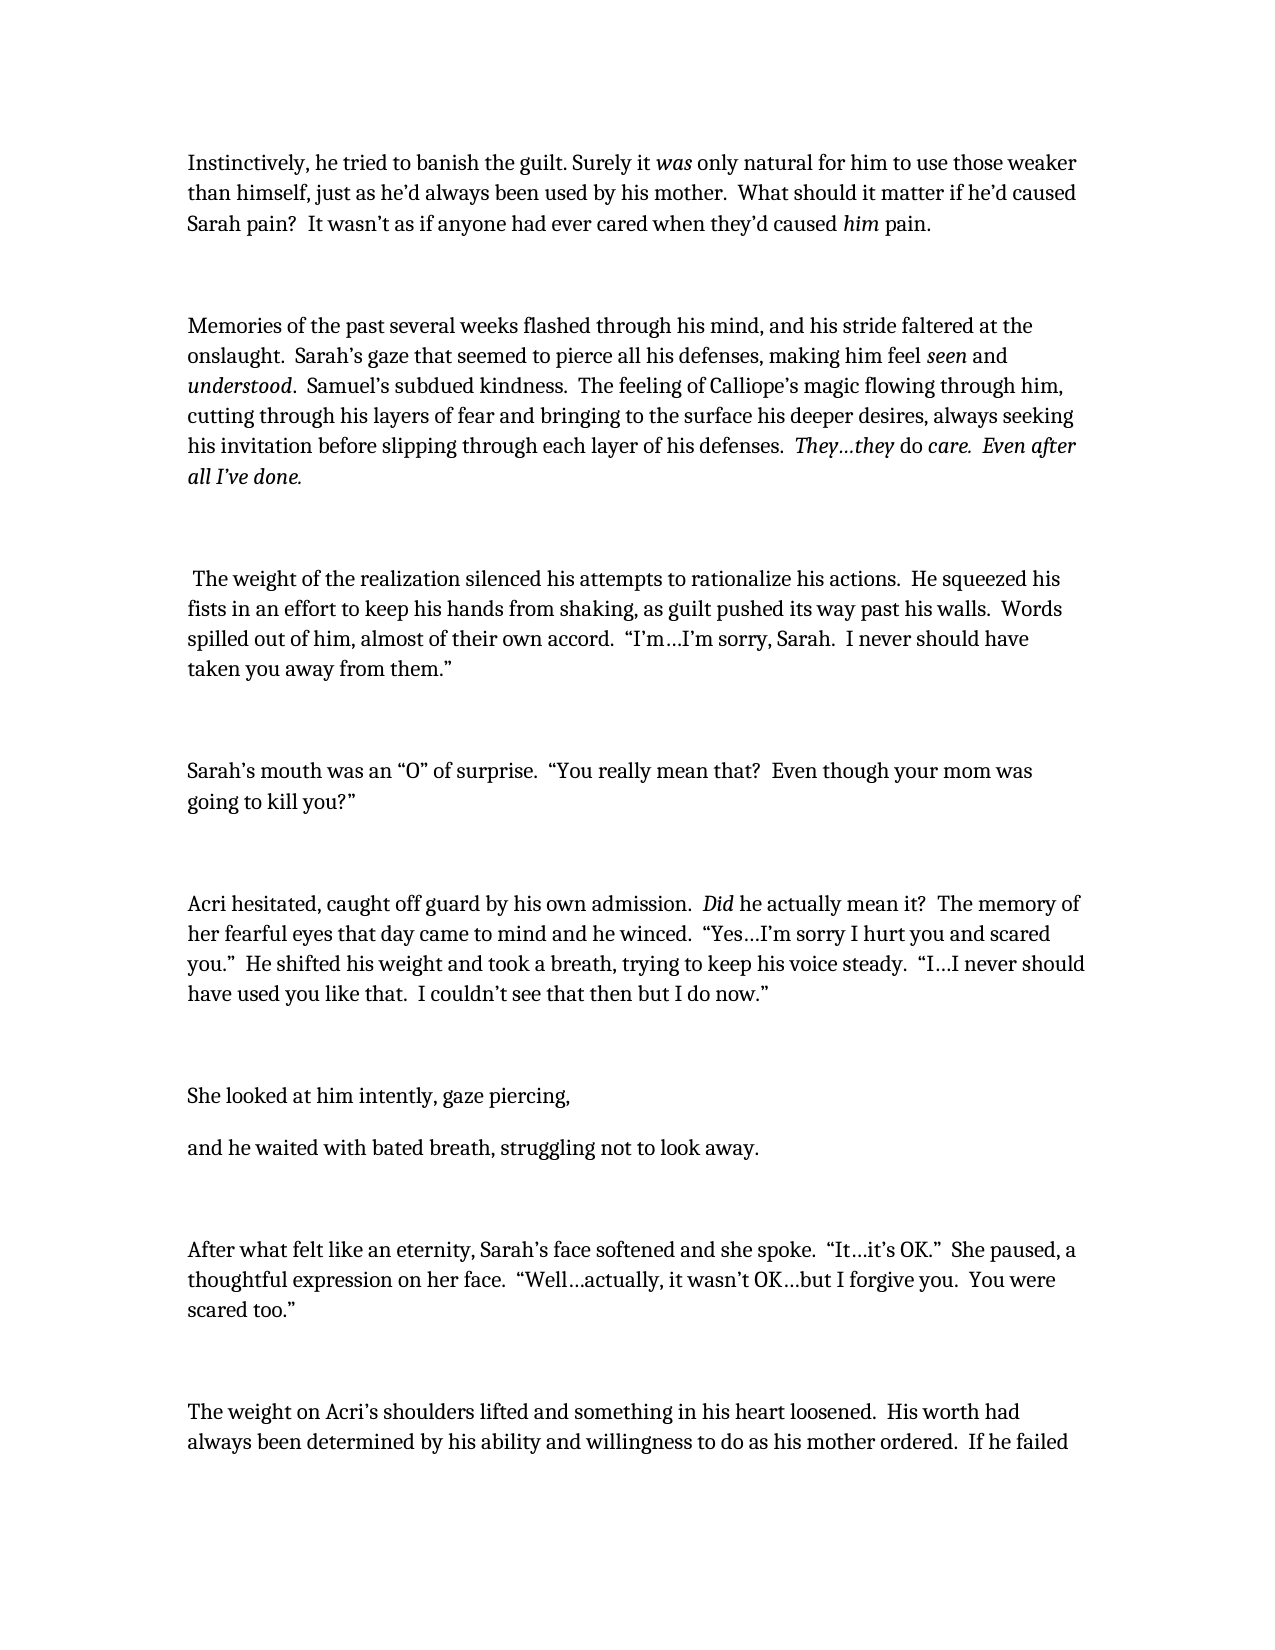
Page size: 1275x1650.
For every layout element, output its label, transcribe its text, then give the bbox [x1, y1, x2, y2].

text Instinctively, he tried to banish the guilt. Surely it was only natural for him to use those weaker than himself, just as he’d always been used by his mother. What should it matter if he’d caused Sarah pain? It wasn’t as if anyone had ever cared when they’d caused him pain. [187, 150, 1087, 237]
text Acri hesitated, caught off guard by his own admission. Did he actually mean it? The memory of her fearful eyes that day came to mind and he winced. “Yes…I’m sorry I hurt you and scared you.” He shifted his weight and took a breath, trying to keep his voice steady. “I…I never should have used you like that. I couldn’t see that then but I do now.” [187, 891, 1087, 1008]
text Memories of the past several weeks flashed through his mind, and his stride faltered at the onslaught. Sarah’s gaze that seemed to pierce all his defenses, making him feel seen and understood. Samuel’s subdued kindness. The feeling of Calliope’s magic flowing through him, cutting through his layers of fear and bringing to the surface his deeper desires, always seeking his invitation before slipping through each layer of his defenses. They…they do care. Even after all I’ve done. [187, 312, 1087, 490]
text After what felt like an eternity, Sarah’s face softened and she spoke. “It…it’s OK.” She paused, a thoughtful expression on her face. “Well…actually, it wasn’t OK…but I forgive you. You were scared too.” [187, 1236, 1087, 1323]
text She looked at him intently, gaze piercing, [187, 1083, 1087, 1110]
text and he waited with bated breath, struggling not to look away. [187, 1134, 1087, 1161]
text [187, 1399, 1087, 1456]
text The weight of the realization silenced his attempts to rationalize his actions. He squeezed his fists in an effort to keep his hands from shaking, as guilt pushed its way past his walls. Words spilled out of him, almost of their own accord. “I’m…I’m sorry, Sarah. I never should have taken you away from them.” [187, 566, 1087, 683]
text Sarah’s mouth was an “O” of surprise. “You really mean that? Even though your mom was going to kill you?” [187, 758, 1087, 815]
